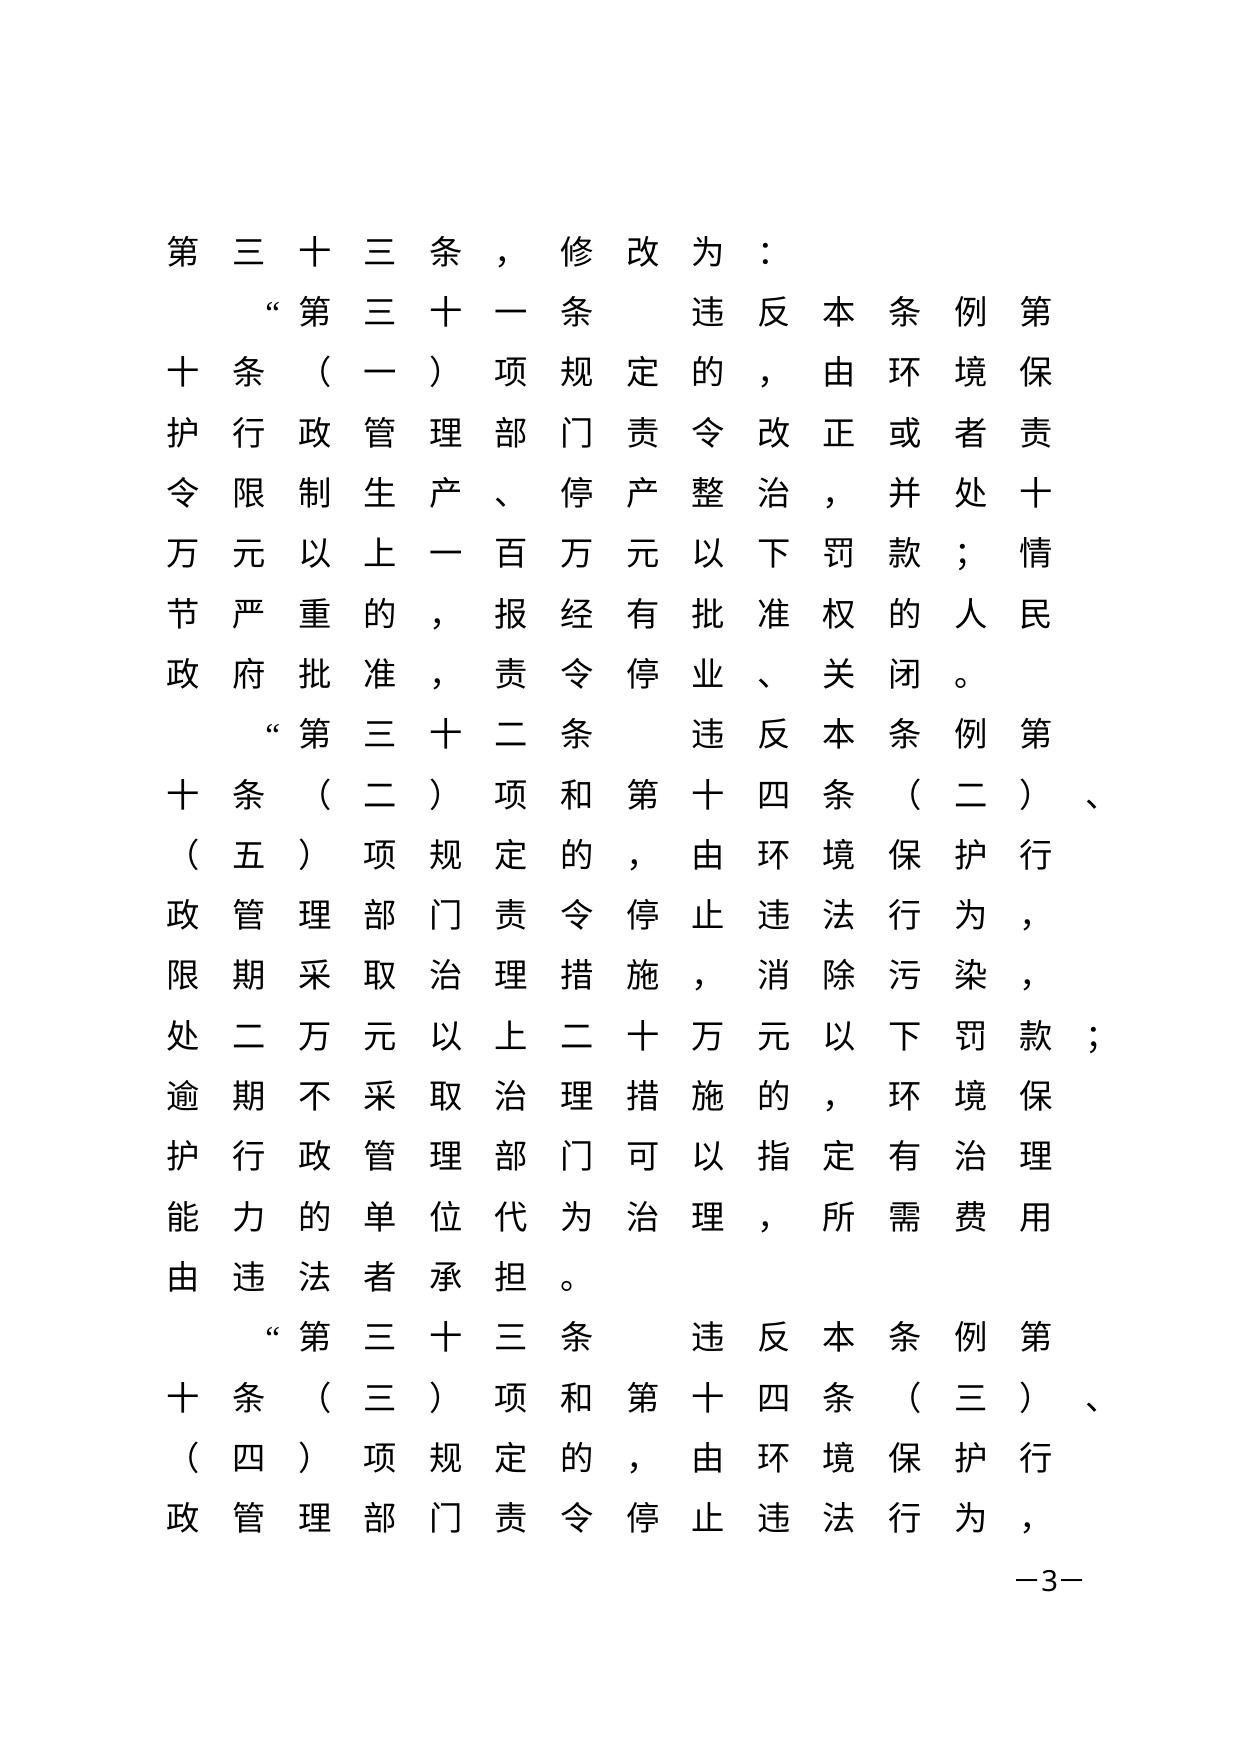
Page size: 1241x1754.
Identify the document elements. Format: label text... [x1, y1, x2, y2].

text 5.将第三十一条改为三条，分别作为第三十一条、第三十二条、第三十三条，修改为： [167, 219, 1085, 280]
text “第三十一条 违反本条例第十条（一）项规定的，由环境保护行政管理部门责令改正或者责令限制生产、停产整治，并处十万元以上一百万元以下罚款；情节严重的，报经有批准权的人民政府批准，责令停业、关闭。 [167, 280, 1085, 702]
text “第三十二条 违反本条例第十条（二）项和第十四条（二）、（五）项规定的，由环境保护行政管理部门责令停止违法行为，限期采取治理措施，消除污染，处二万元以上二十万元以下罚款；逾期不采取治理措施的，环境保护行政管理部门可以指定有治理能力的单位代为治理，所需费用由违法者承担。 [167, 702, 1085, 1305]
